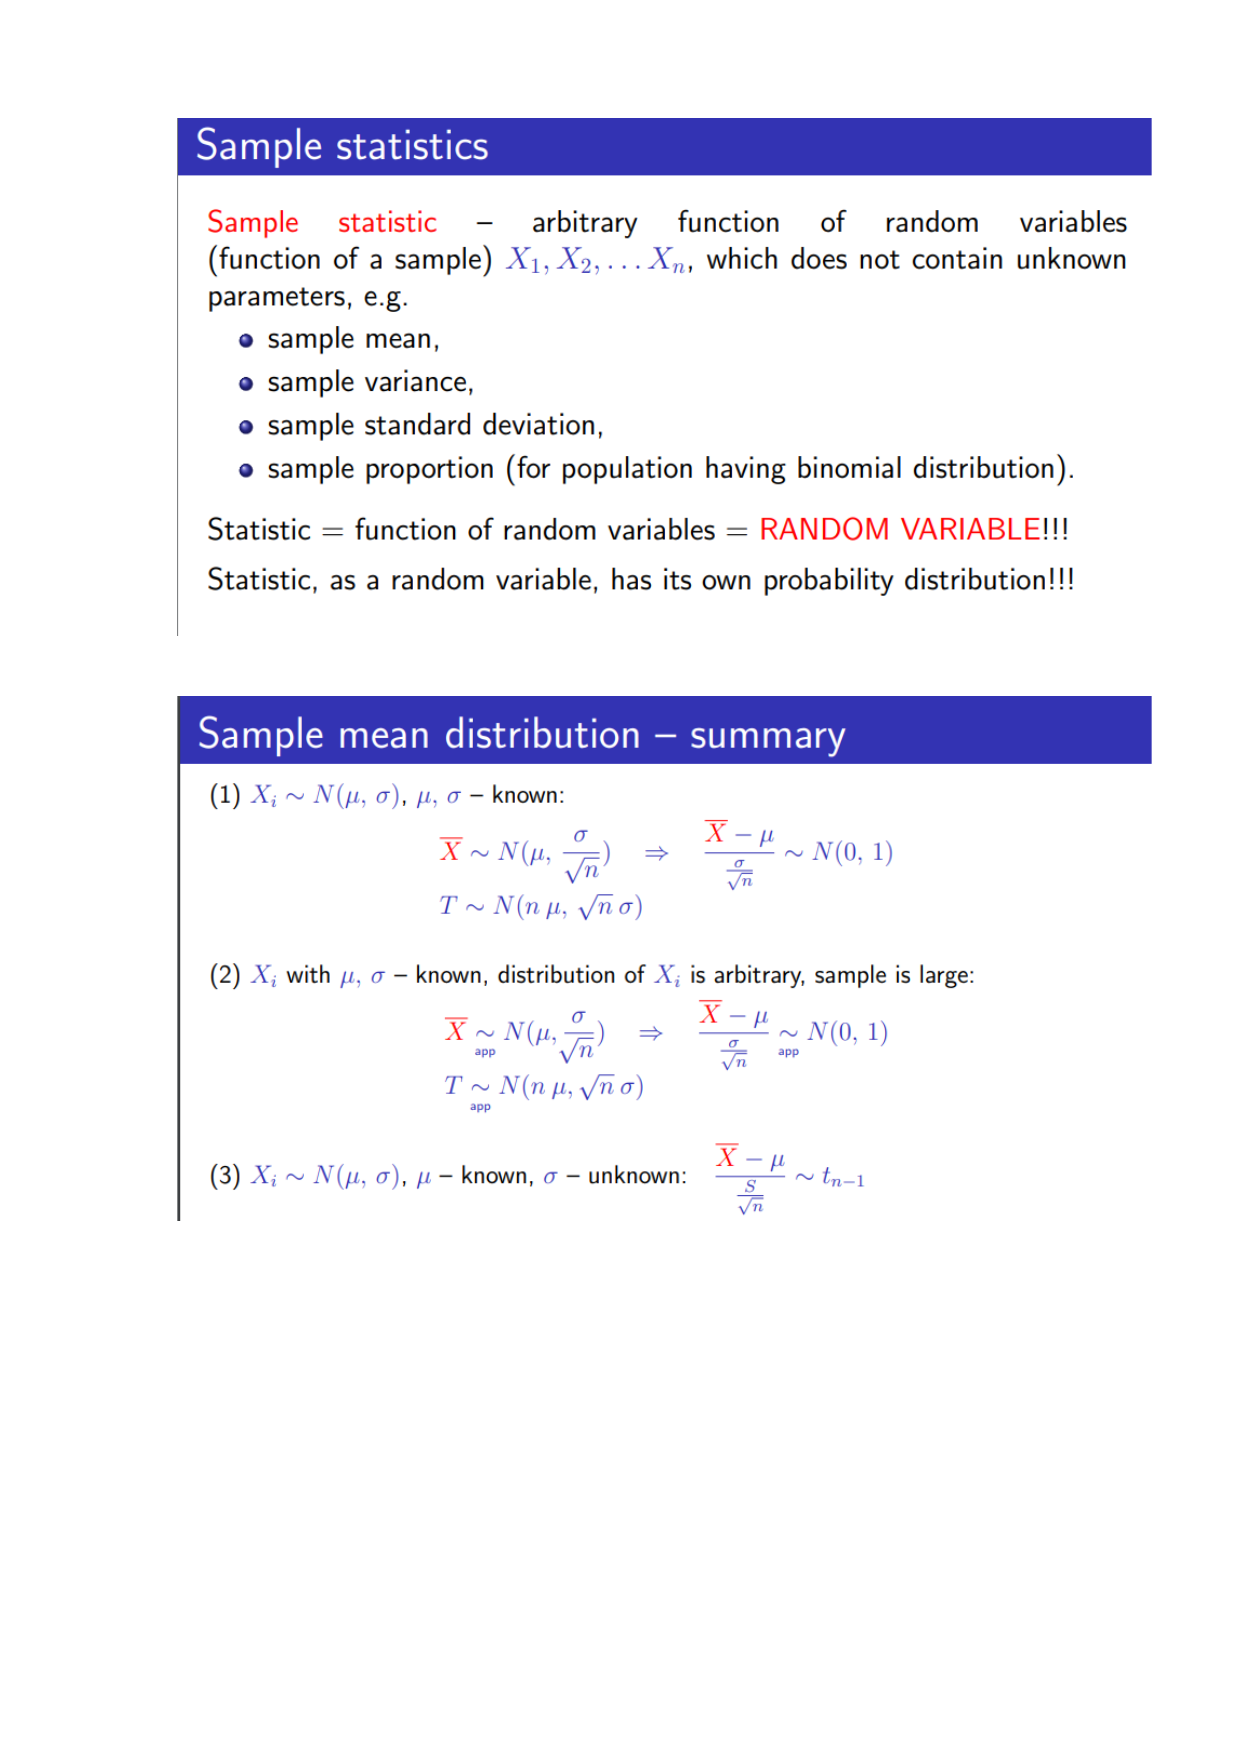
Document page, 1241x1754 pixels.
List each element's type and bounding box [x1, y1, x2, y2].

picture [177, 696, 1152, 1221]
picture [177, 118, 1152, 636]
